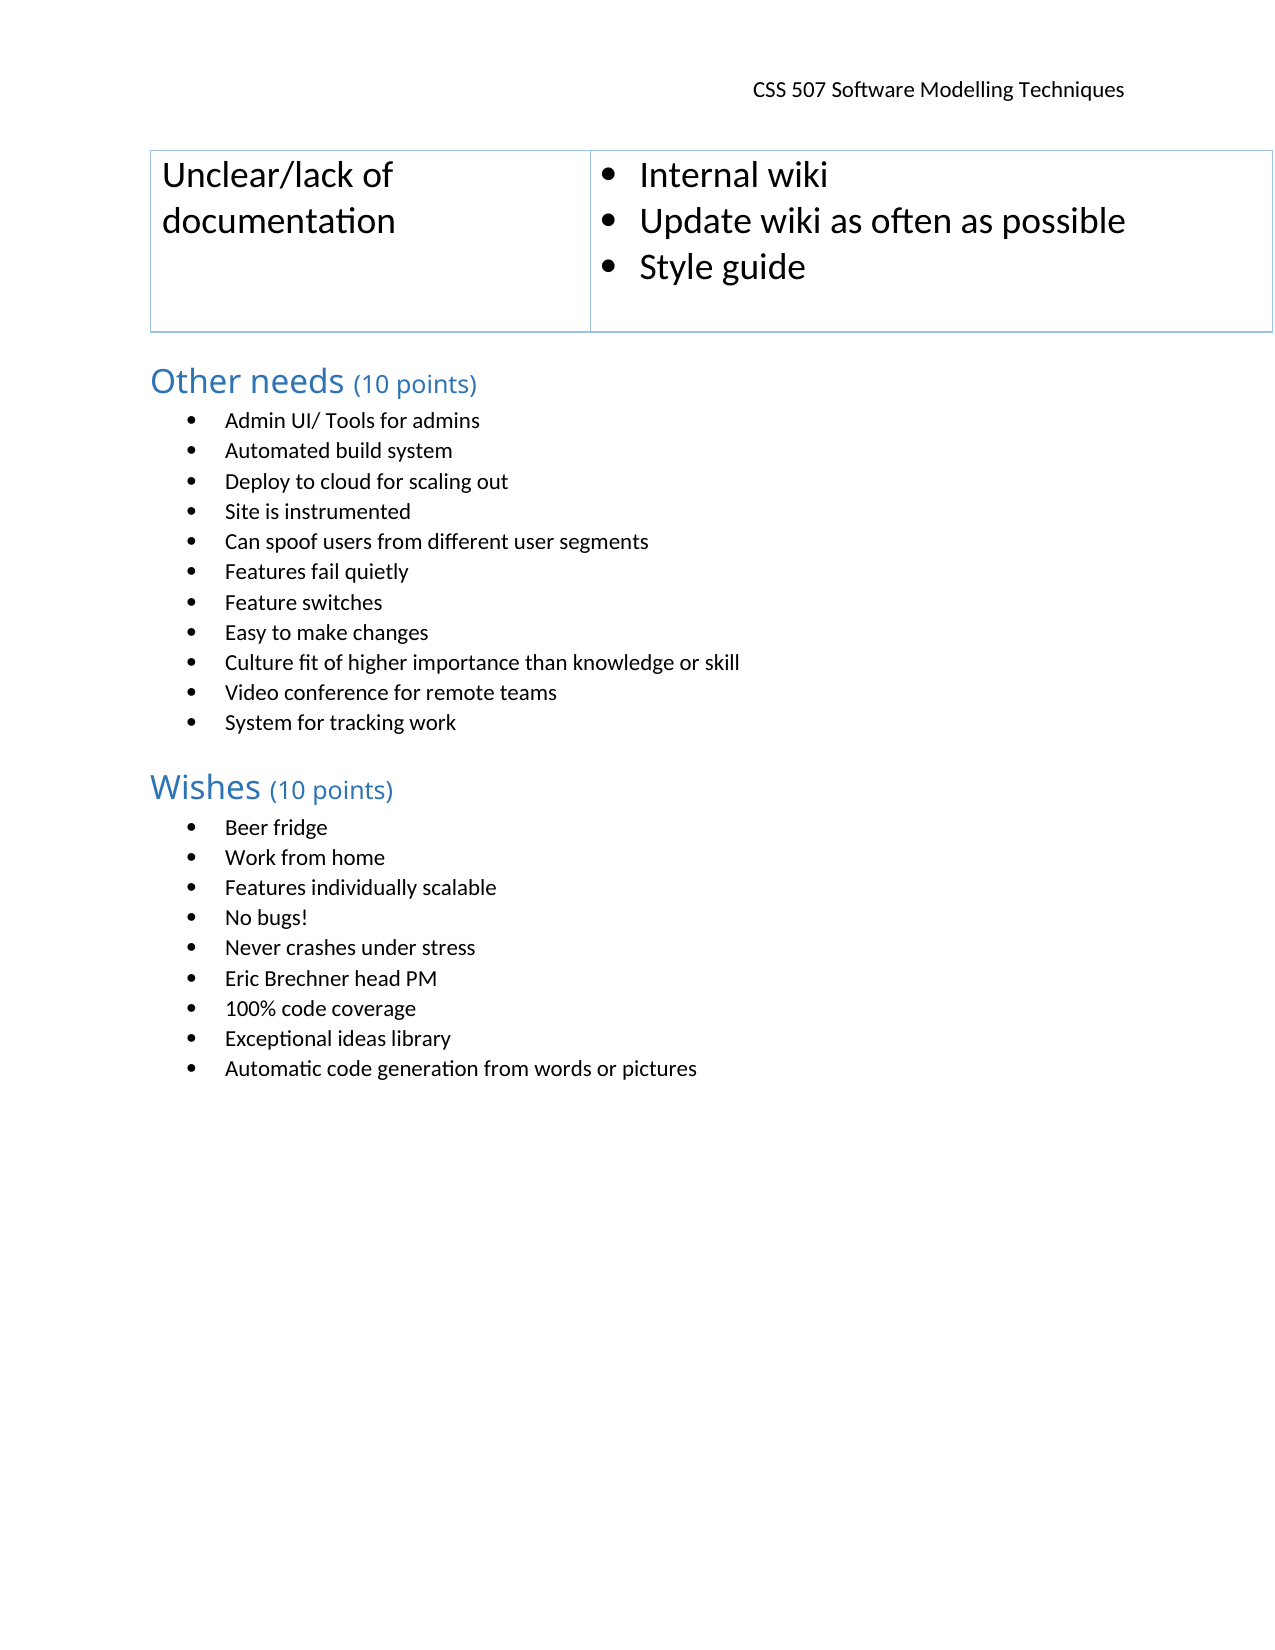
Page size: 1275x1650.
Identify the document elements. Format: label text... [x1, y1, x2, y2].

list Site is instrumented [187, 497, 1125, 525]
list System for tracking work [187, 708, 1125, 736]
table_cell Unclear/lack of documentation [151, 151, 590, 331]
list Deploy to cloud for scaling out [187, 467, 1125, 495]
list Eric Brechner head PM [187, 964, 1125, 992]
list Culture fit of higher importance than knowledge or skill [187, 648, 1125, 676]
list Exceptional ideas library [187, 1024, 1125, 1052]
list Feature switches [187, 588, 1125, 616]
list 100% code coverage [187, 994, 1125, 1022]
list Features fail quietly [187, 557, 1125, 585]
list Never crashes under stress [187, 933, 1125, 961]
list Automated build system [187, 437, 1125, 464]
list Features individually scalable [187, 873, 1125, 901]
list Admin UI/ Tools for admins [187, 406, 1125, 434]
table_cell Internal wiki Update wiki as often as possible Style guide [591, 151, 1272, 331]
list Can spoof users from different user segments [187, 527, 1125, 555]
list Work from home [187, 843, 1125, 871]
list No bugs! [187, 903, 1125, 931]
subtitle Wishes (10 points) [150, 764, 1125, 809]
list Beer fridge [187, 813, 1125, 841]
list Easy to make changes [187, 618, 1125, 646]
list Automatic code generation from words or pictures [187, 1054, 1125, 1082]
subtitle Other needs (10 points) [150, 357, 1125, 403]
list Video conference for remote teams [187, 678, 1125, 706]
